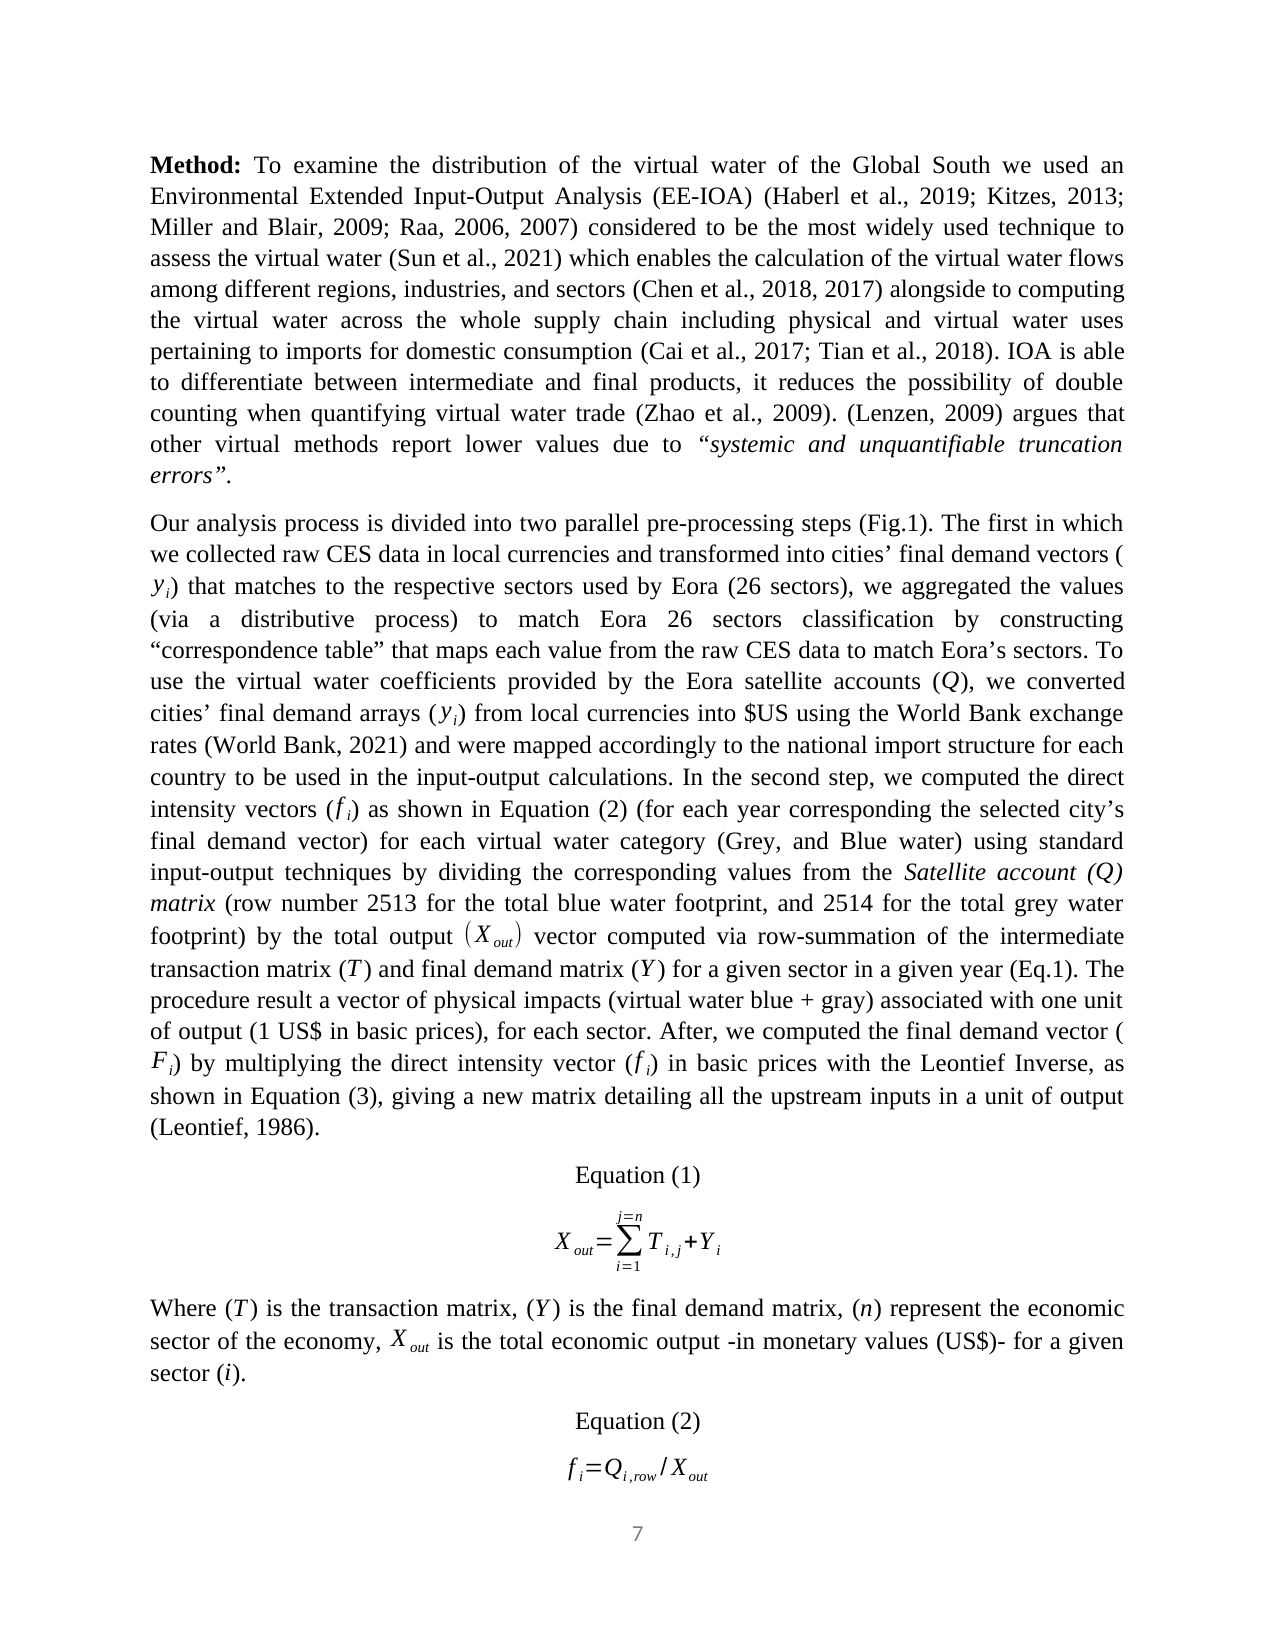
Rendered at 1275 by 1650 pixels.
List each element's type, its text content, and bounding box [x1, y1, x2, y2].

text Equation (2) [150, 1406, 1125, 1435]
text Where () is the transaction matrix, () is the final demand matrix, () represent the economic sector of the economy, is the total economic output -in monetary values (US$)- for a given sector (). [150, 1293, 1125, 1387]
text Our analysis process is divided into two parallel pre-processing steps (Fig.1). The first in which we collected raw CES data in local currencies and transformed into cities’ final demand vectors () that matches to the respective sectors used by Eora (26 sectors), we aggregated the values (via a distributive process) to match Eora 26 sectors classification by constructing “correspondence table” that maps each value from the raw CES data to match Eora’s sectors. To use the virtual water coefficients provided by the Eora satellite accounts (), we converted cities’ final demand arrays () from local currencies into $US using the World Bank exchange rates (World Bank, 2021) and were mapped accordingly to the national import structure for each country to be used in the input-output calculations. In the second step, we computed the direct intensity vectors () as shown in Equation (2) (for each year corresponding the selected city’s final demand vector) for each virtual water category (Grey, and Blue water) using standard input-output techniques by dividing the corresponding values from the Satellite account () matrix (row number 2513 for the total blue water footprint, and 2514 for the total grey water footprint) by the total output vector computed via row-summation of the intermediate transaction matrix () and final demand matrix () for a given sector in a given year (Eq.1). The procedure result a vector of physical impacts (virtual water blue + gray) associated with one unit of output (1 US$ in basic prices), for each sector. After, we computed the final demand vector () by multiplying the direct intensity vector () in basic prices with the Leontief Inverse, as shown in Equation (3), giving a new matrix detailing all the upstream inputs in a unit of output (Leontief, 1986). [150, 508, 1125, 1141]
text Equation (1) [150, 1160, 1125, 1188]
text Method: To examine the distribution of the virtual water of the Global South we used an Environmental Extended Input-Output Analysis (EE-IOA) (Haberl et al., 2019; Kitzes, 2013; Miller and Blair, 2009; Raa, 2006, 2007) considered to be the most widely used technique to assess the virtual water (Sun et al., 2021) which enables the calculation of the virtual water flows among different regions, industries, and sectors (Chen et al., 2018, 2017) alongside to computing the virtual water across the whole supply chain including physical and virtual water uses pertaining to imports for domestic consumption (Cai et al., 2017; Tian et al., 2018). IOA is able to differentiate between intermediate and final products, it reduces the possibility of double counting when quantifying virtual water trade (Zhao et al., 2009). (Lenzen, 2009) argues that other virtual methods report lower values due to “systemic and unquantifiable truncation errors”. [150, 150, 1125, 489]
